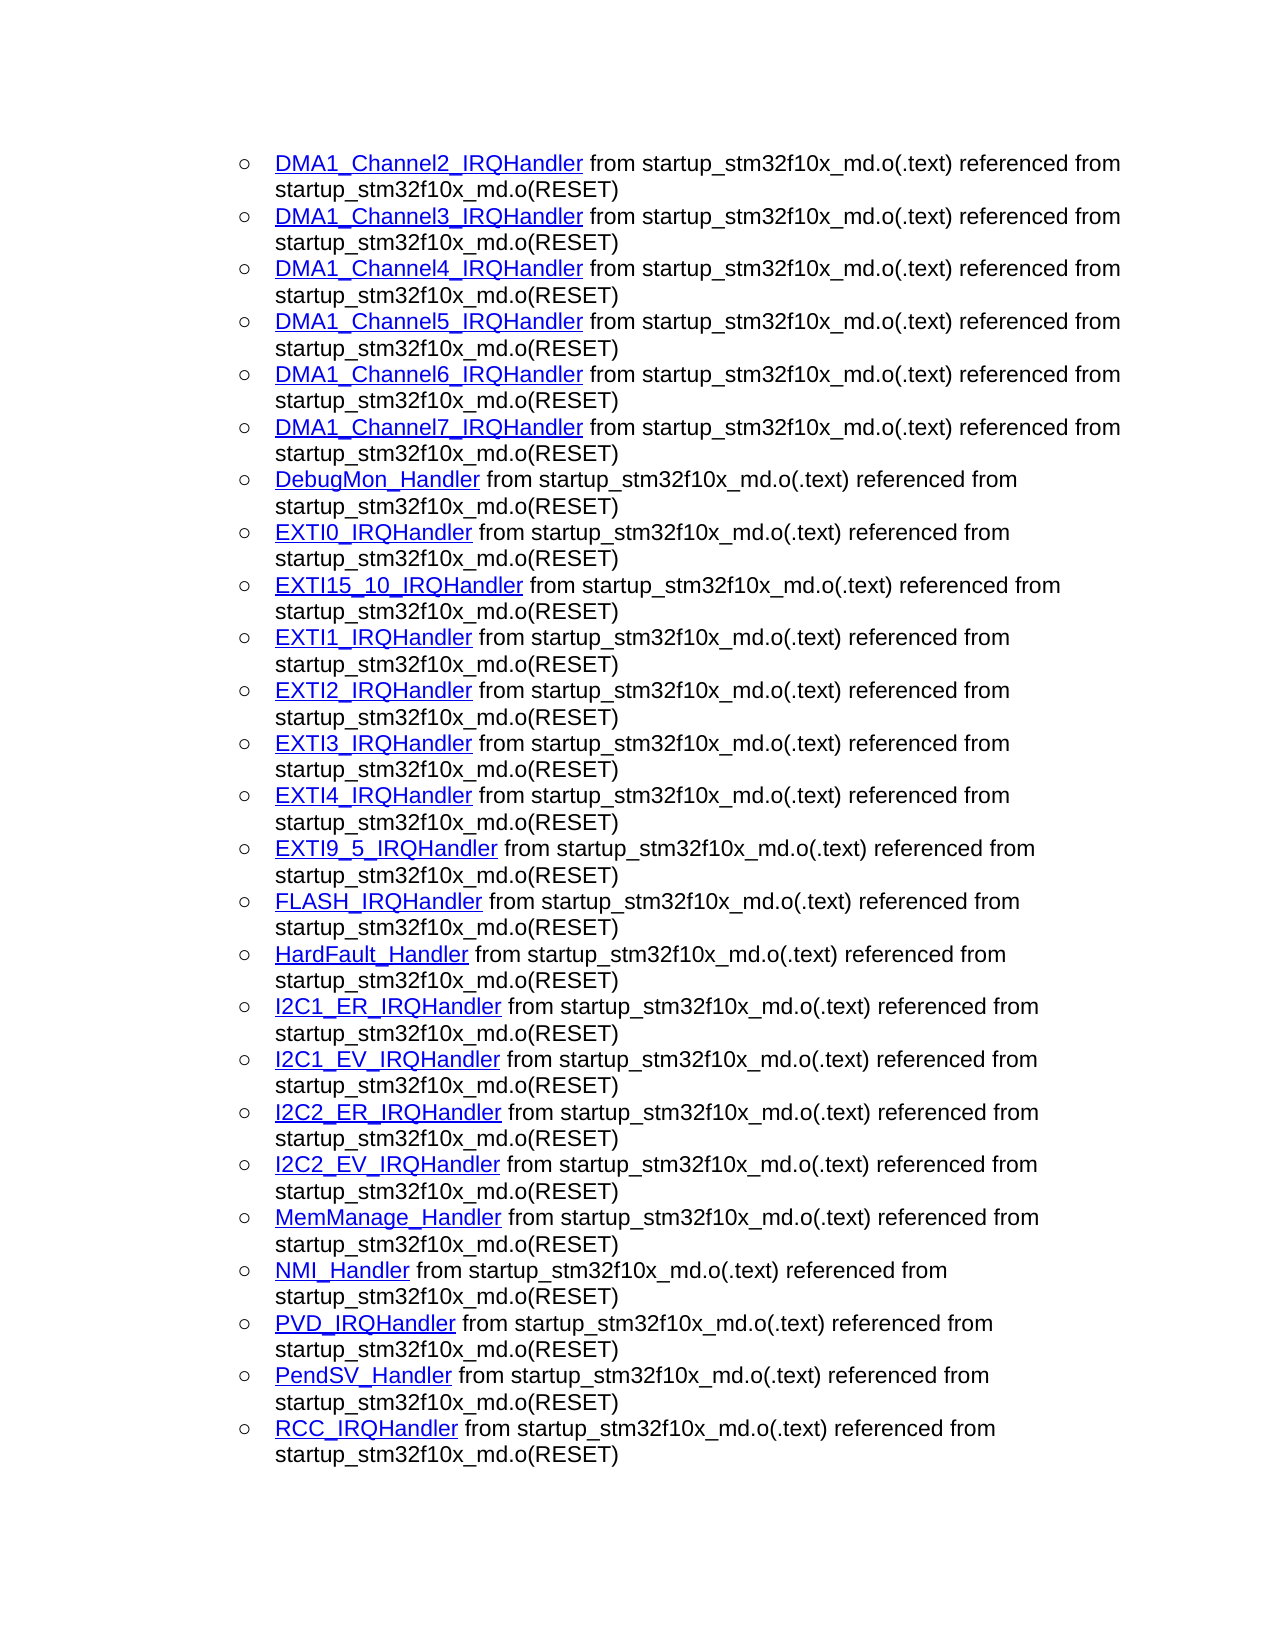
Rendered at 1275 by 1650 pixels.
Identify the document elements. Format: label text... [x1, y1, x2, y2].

list I2C2_EV_IRQHandler from startup_stm32f10x_md.o(.text) referenced from startup_stm32f10x_md.o(RESET) [237, 1151, 1125, 1204]
list NMI_Handler from startup_stm32f10x_md.o(.text) referenced from startup_stm32f10x_md.o(RESET) [237, 1257, 1125, 1309]
list DMA1_Channel6_IRQHandler from startup_stm32f10x_md.o(.text) referenced from startup_stm32f10x_md.o(RESET) [237, 361, 1125, 413]
list EXTI4_IRQHandler from startup_stm32f10x_md.o(.text) referenced from startup_stm32f10x_md.o(RESET) [237, 782, 1125, 835]
list PendSV_Handler from startup_stm32f10x_md.o(.text) referenced from startup_stm32f10x_md.o(RESET) [237, 1362, 1125, 1415]
list RCC_IRQHandler from startup_stm32f10x_md.o(.text) referenced from startup_stm32f10x_md.o(RESET) [237, 1415, 1125, 1468]
list I2C1_EV_IRQHandler from startup_stm32f10x_md.o(.text) referenced from startup_stm32f10x_md.o(RESET) [237, 1046, 1125, 1099]
list I2C2_ER_IRQHandler from startup_stm32f10x_md.o(.text) referenced from startup_stm32f10x_md.o(RESET) [237, 1099, 1125, 1151]
list EXTI2_IRQHandler from startup_stm32f10x_md.o(.text) referenced from startup_stm32f10x_md.o(RESET) [237, 677, 1125, 730]
list EXTI9_5_IRQHandler from startup_stm32f10x_md.o(.text) referenced from startup_stm32f10x_md.o(RESET) [237, 835, 1125, 888]
list DMA1_Channel3_IRQHandler from startup_stm32f10x_md.o(.text) referenced from startup_stm32f10x_md.o(RESET) [237, 203, 1125, 255]
list HardFault_Handler from startup_stm32f10x_md.o(.text) referenced from startup_stm32f10x_md.o(RESET) [237, 941, 1125, 993]
list I2C1_ER_IRQHandler from startup_stm32f10x_md.o(.text) referenced from startup_stm32f10x_md.o(RESET) [237, 993, 1125, 1046]
list DebugMon_Handler from startup_stm32f10x_md.o(.text) referenced from startup_stm32f10x_md.o(RESET) [237, 466, 1125, 519]
list FLASH_IRQHandler from startup_stm32f10x_md.o(.text) referenced from startup_stm32f10x_md.o(RESET) [237, 888, 1125, 941]
list DMA1_Channel7_IRQHandler from startup_stm32f10x_md.o(.text) referenced from startup_stm32f10x_md.o(RESET) [237, 413, 1125, 466]
list DMA1_Channel5_IRQHandler from startup_stm32f10x_md.o(.text) referenced from startup_stm32f10x_md.o(RESET) [237, 308, 1125, 361]
list EXTI1_IRQHandler from startup_stm32f10x_md.o(.text) referenced from startup_stm32f10x_md.o(RESET) [237, 624, 1125, 677]
list EXTI0_IRQHandler from startup_stm32f10x_md.o(.text) referenced from startup_stm32f10x_md.o(RESET) [237, 519, 1125, 572]
list PVD_IRQHandler from startup_stm32f10x_md.o(.text) referenced from startup_stm32f10x_md.o(RESET) [237, 1309, 1125, 1362]
list DMA1_Channel2_IRQHandler from startup_stm32f10x_md.o(.text) referenced from startup_stm32f10x_md.o(RESET) [237, 150, 1125, 203]
list DMA1_Channel4_IRQHandler from startup_stm32f10x_md.o(.text) referenced from startup_stm32f10x_md.o(RESET) [237, 255, 1125, 308]
list EXTI3_IRQHandler from startup_stm32f10x_md.o(.text) referenced from startup_stm32f10x_md.o(RESET) [237, 730, 1125, 782]
list MemManage_Handler from startup_stm32f10x_md.o(.text) referenced from startup_stm32f10x_md.o(RESET) [237, 1204, 1125, 1257]
list EXTI15_10_IRQHandler from startup_stm32f10x_md.o(.text) referenced from startup_stm32f10x_md.o(RESET) [237, 572, 1125, 624]
